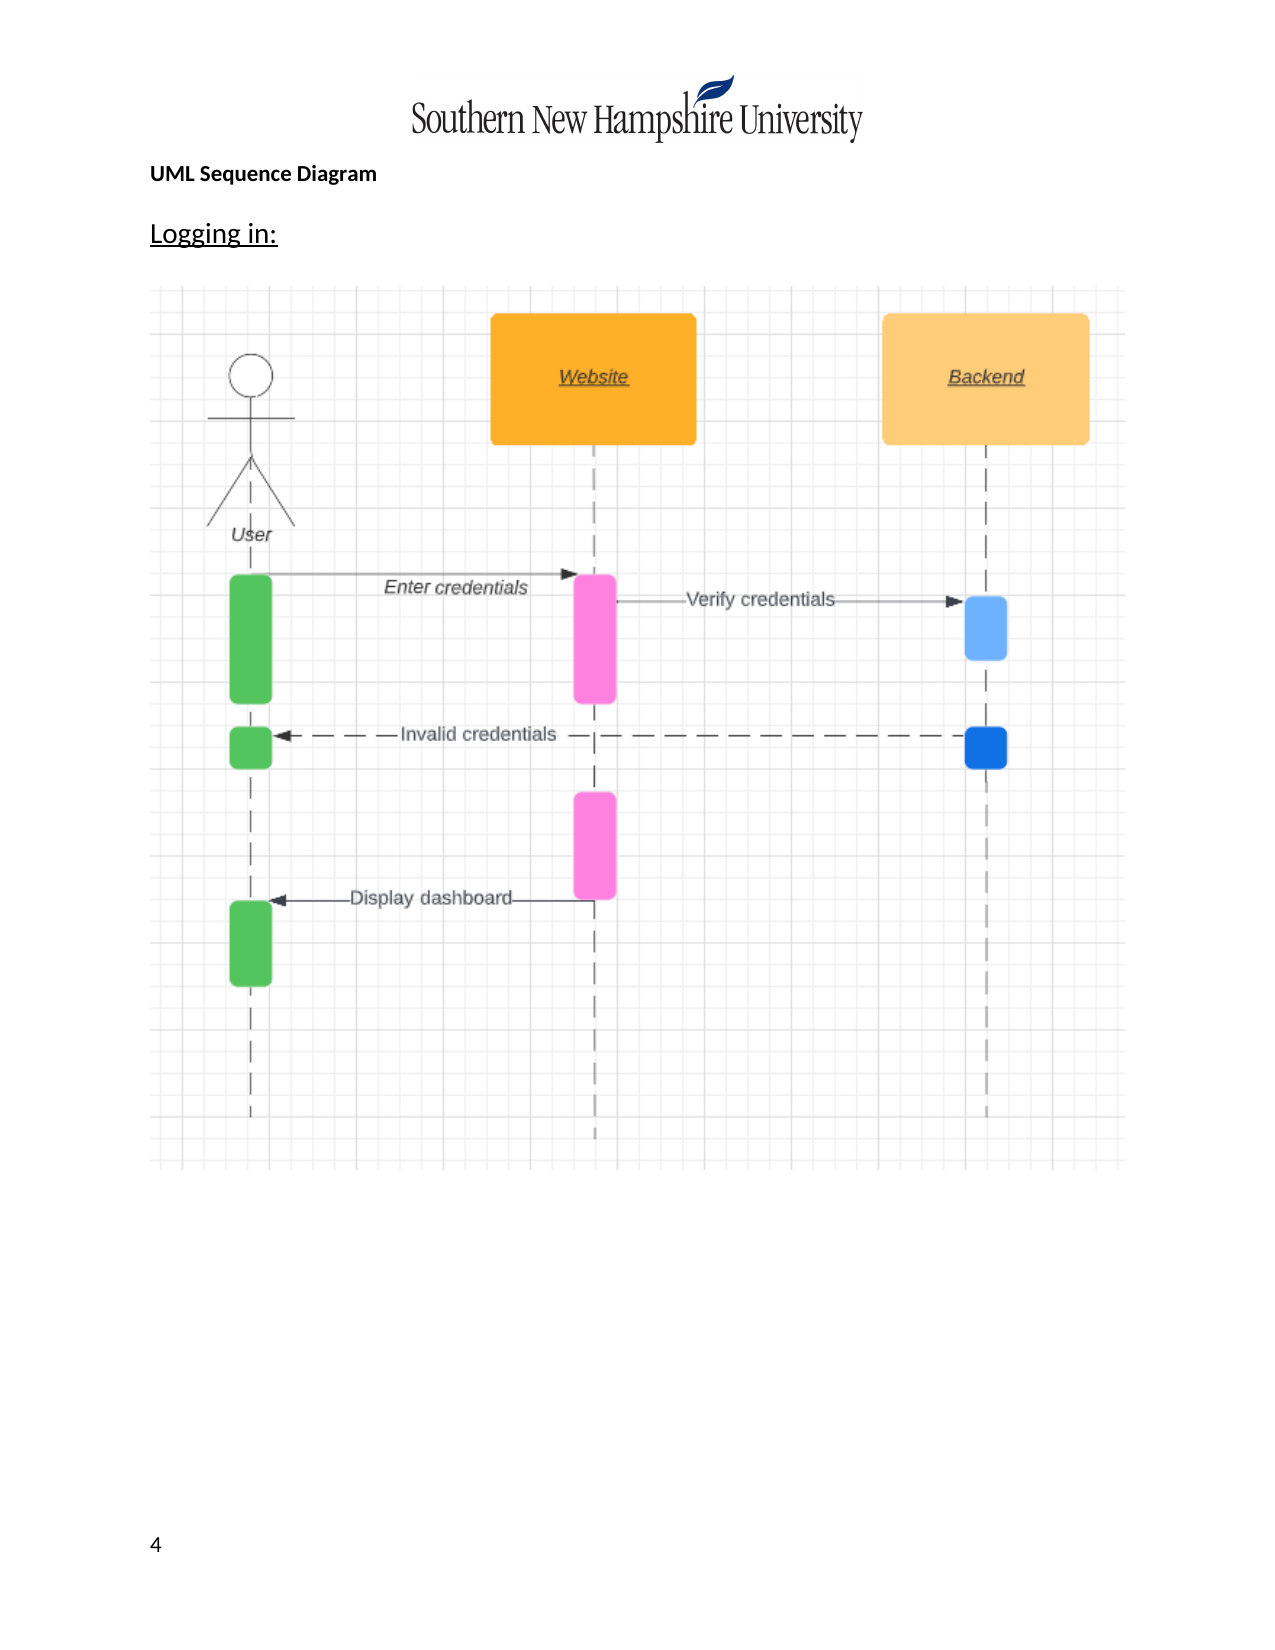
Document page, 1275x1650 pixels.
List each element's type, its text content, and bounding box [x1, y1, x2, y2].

text Logging in: [150, 215, 1125, 251]
picture [150, 286, 1125, 1170]
picture [412, 75, 863, 143]
subtitle UML Sequence Diagram [150, 159, 1125, 187]
